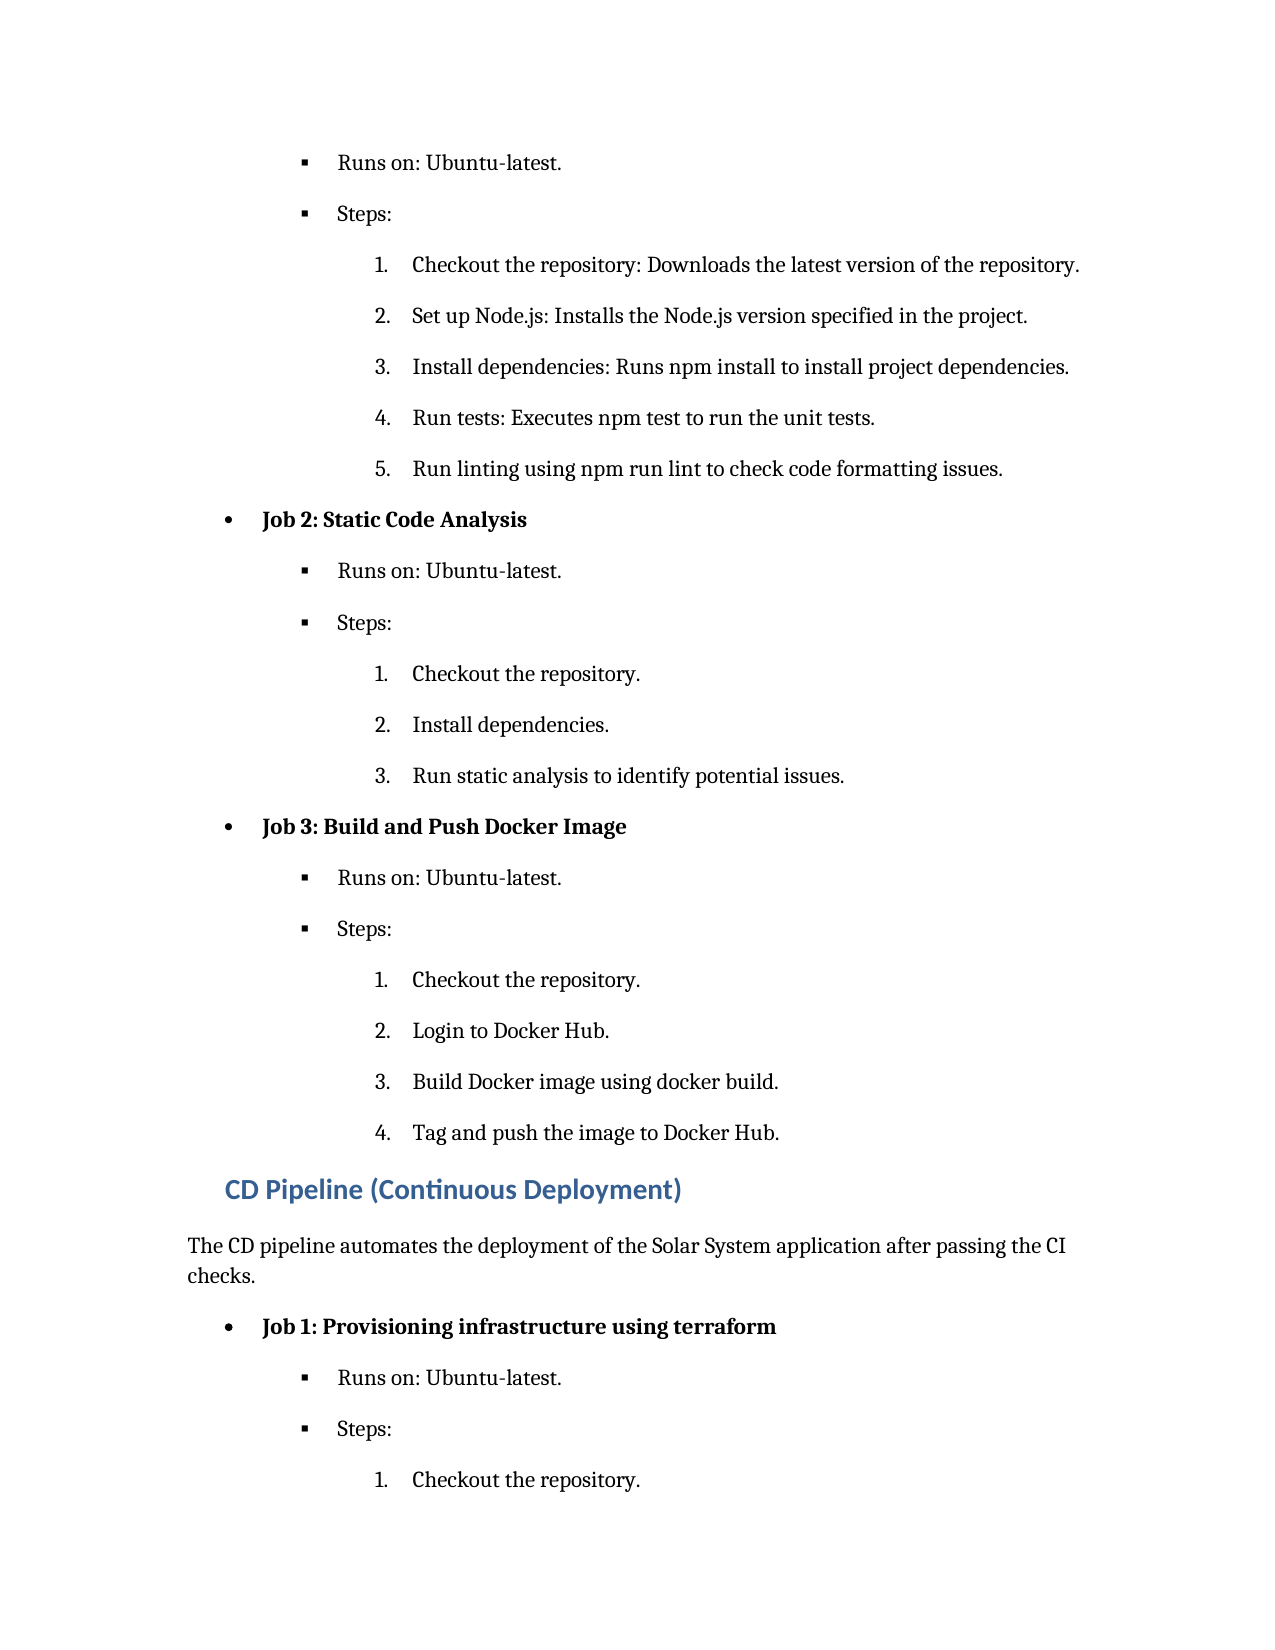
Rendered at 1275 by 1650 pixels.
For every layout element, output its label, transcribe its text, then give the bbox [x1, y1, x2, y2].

text CD Pipeline (Continuous Deployment) [225, 1171, 1087, 1206]
list Job 3: Build and Push Docker Image [225, 813, 1087, 840]
list Install dependencies: Runs npm install to install project dependencies. [375, 354, 1087, 381]
list Checkout the repository: Downloads the latest version of the repository. [375, 252, 1087, 278]
list Set up Node.js: Installs the Node.js version specified in the project. [375, 303, 1087, 329]
list Job 2: Static Code Analysis [225, 507, 1087, 534]
list Runs on: Ubuntu-latest. [300, 150, 1087, 176]
list Run linting using npm run lint to check code formatting issues. [375, 456, 1087, 483]
list Checkout the repository. [375, 1467, 1087, 1493]
list Checkout the repository. [375, 967, 1087, 993]
list Checkout the repository. [375, 660, 1087, 687]
list Login to Docker Hub. [375, 1018, 1087, 1044]
list Run static analysis to identify potential issues. [375, 762, 1087, 789]
list Runs on: Ubuntu-latest. [300, 864, 1087, 891]
list Steps: [300, 1416, 1087, 1442]
list Run tests: Executes npm test to run the unit tests. [375, 405, 1087, 432]
list Steps: [300, 916, 1087, 942]
list Build Docker image using docker build. [375, 1069, 1087, 1095]
list Steps: [300, 201, 1087, 227]
list Tag and push the image to Docker Hub. [375, 1120, 1087, 1146]
list Job 1: Provisioning infrastructure using terraform [225, 1314, 1087, 1340]
list Install dependencies. [375, 711, 1087, 738]
text The CD pipeline automates the deployment of the Solar System application after passing the CI checks. [187, 1233, 1087, 1289]
list Runs on: Ubuntu-latest. [300, 558, 1087, 585]
list Steps: [300, 609, 1087, 636]
list Runs on: Ubuntu-latest. [300, 1365, 1087, 1391]
